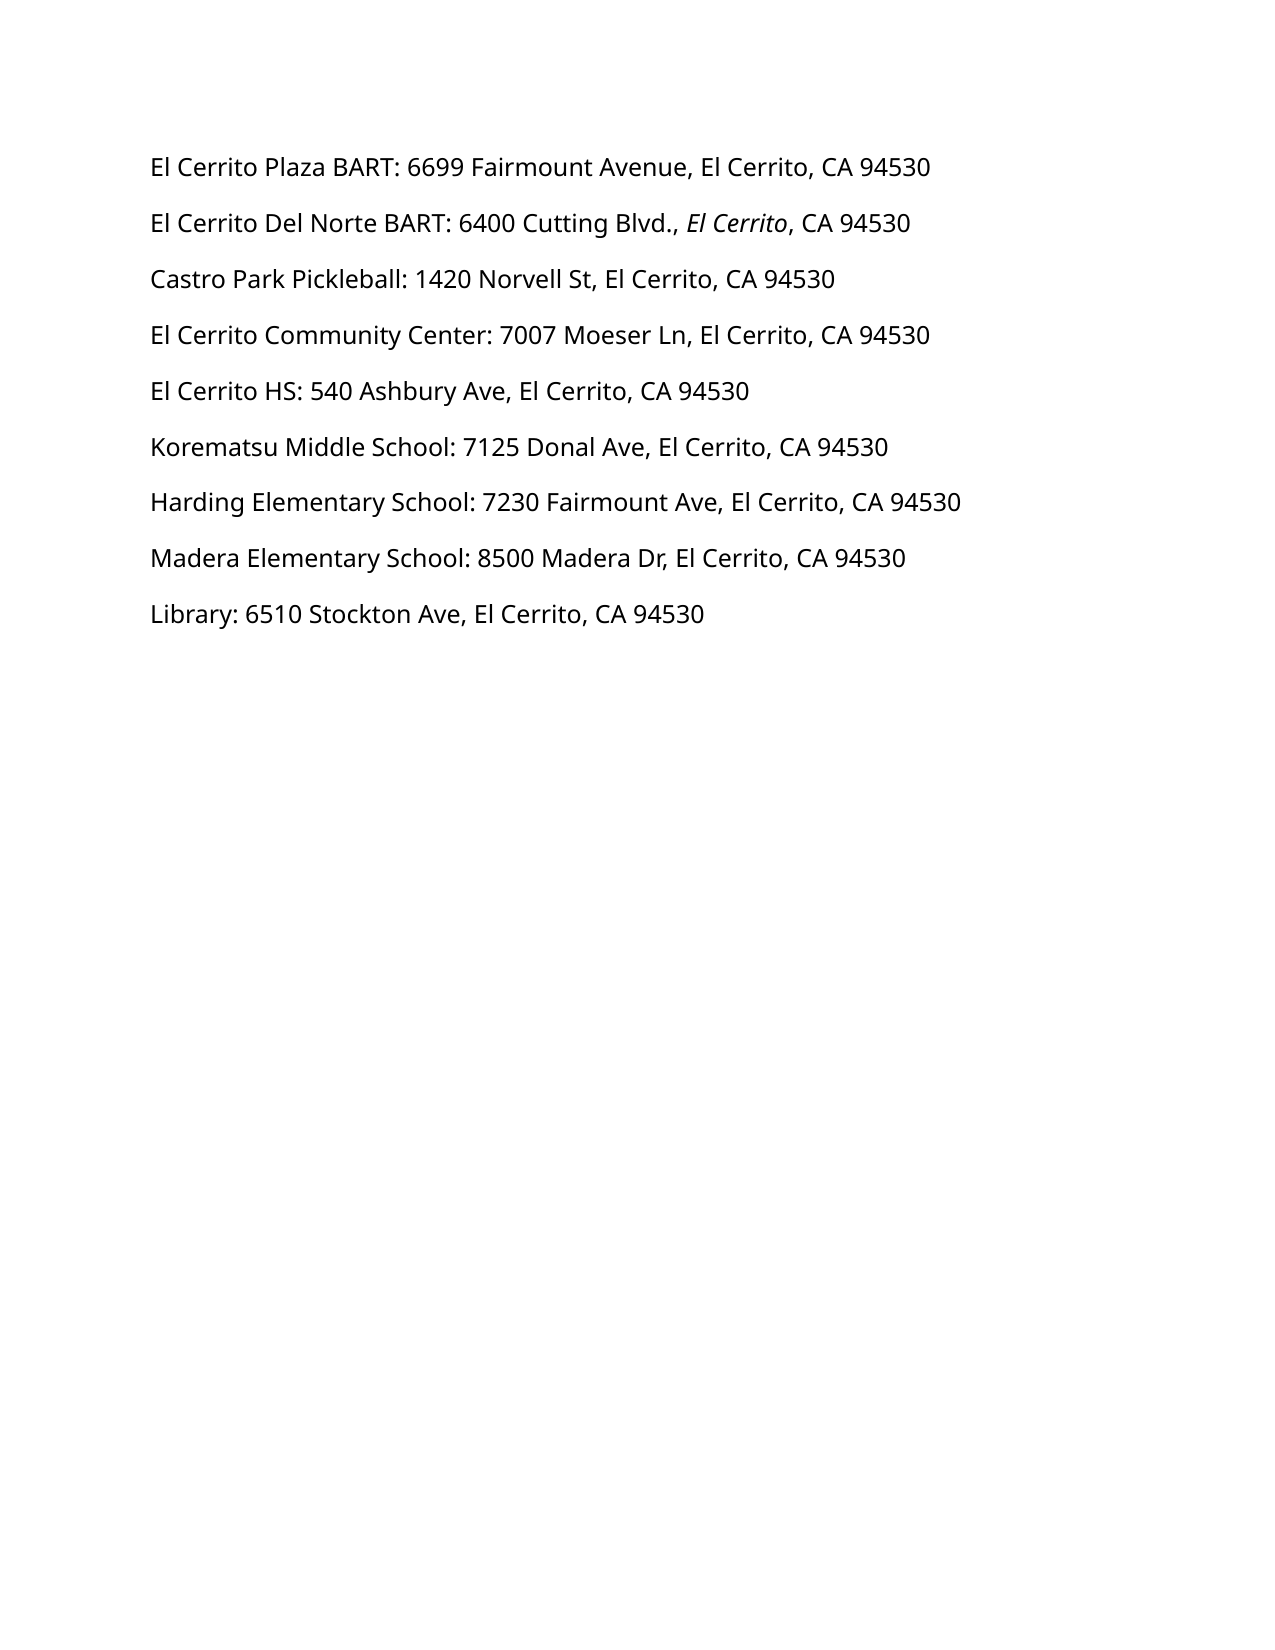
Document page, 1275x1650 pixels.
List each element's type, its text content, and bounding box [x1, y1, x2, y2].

text Korematsu Middle School: 7125 Donal Ave, El Cerrito, CA 94530 [150, 429, 1125, 463]
text El Cerrito Plaza BART: 6699 Fairmount Avenue, El Cerrito, CA 94530 [150, 150, 1125, 184]
text El Cerrito HS: 540 Ashbury Ave, El Cerrito, CA 94530 [150, 373, 1125, 407]
text El Cerrito Del Norte BART: 6400 Cutting Blvd., El Cerrito, CA 94530 [150, 206, 1125, 240]
text Castro Park Pickleball: 1420 Norvell St, El Cerrito, CA 94530 [150, 262, 1125, 296]
text Harding Elementary School: 7230 Fairmount Ave, El Cerrito, CA 94530 [150, 485, 1125, 519]
text El Cerrito Community Center: 7007 Moeser Ln, El Cerrito, CA 94530 [150, 317, 1125, 352]
text Madera Elementary School: 8500 Madera Dr, El Cerrito, CA 94530 [150, 541, 1125, 575]
text Library: 6510 Stockton Ave, El Cerrito, CA 94530 [150, 597, 1125, 631]
